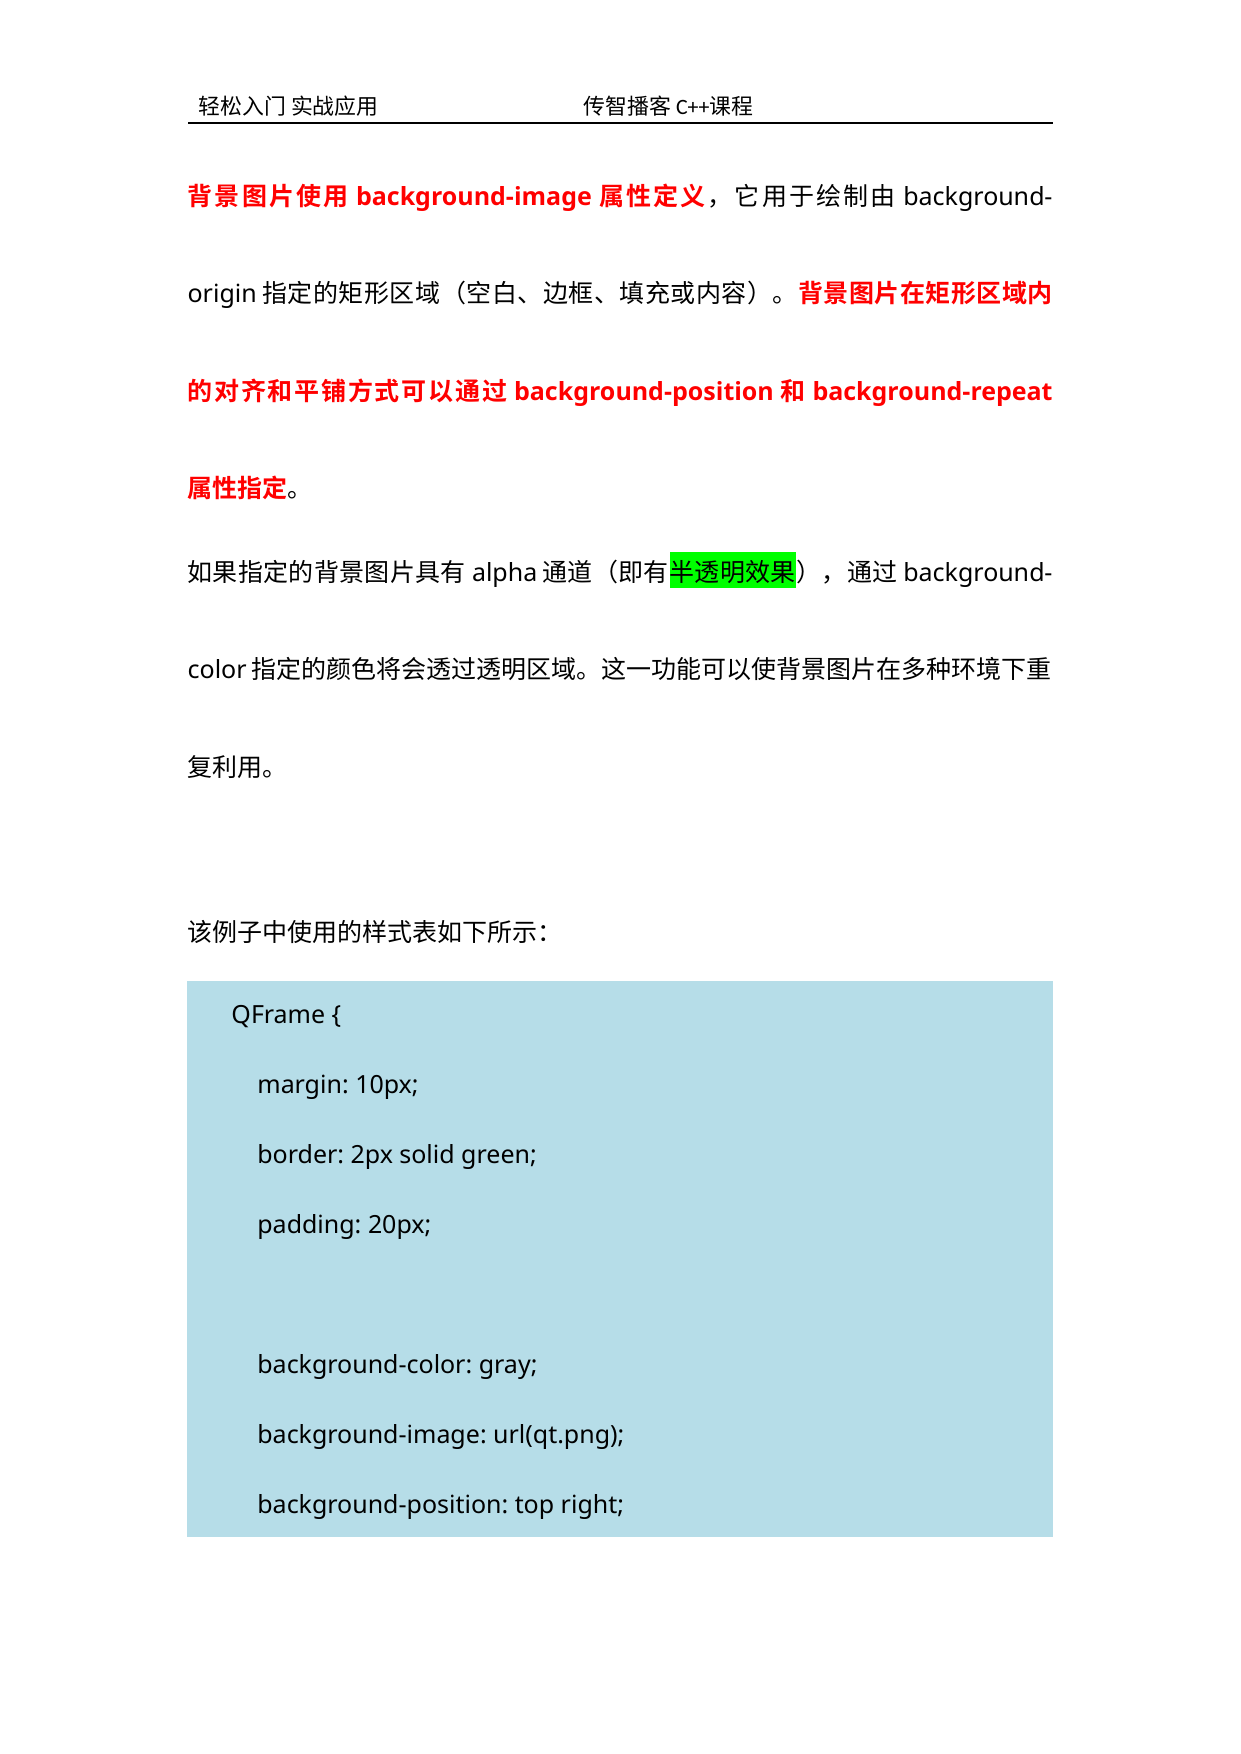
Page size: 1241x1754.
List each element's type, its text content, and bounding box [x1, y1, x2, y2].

text 如果指定的背景图片具有alpha通道（即有半透明效果），通过background-color指定的颜色将会透过透明区域。这一功能可以使背景图片在多种环境下重复利用。 [187, 538, 1053, 798]
text margin: 10px; [187, 1051, 1053, 1116]
text QFrame { [187, 981, 1053, 1046]
text 背景图片使用background-image属性定义，它用于绘制由background-origin指定的矩形区域（空白、边框、填充或内容）。背景图片在矩形区域内的对齐和平铺方式可以通过background-position和background-repeat属性指定。 [187, 162, 1053, 519]
text padding: 20px; [187, 1191, 1053, 1256]
text 该例子中使用的样式表如下所示： [187, 898, 1053, 963]
text background-position: top right; [187, 1472, 1053, 1537]
text background-color: gray; [187, 1331, 1053, 1396]
text border: 2px solid green; [187, 1121, 1053, 1186]
text background-image: url(qt.png); [187, 1401, 1053, 1466]
